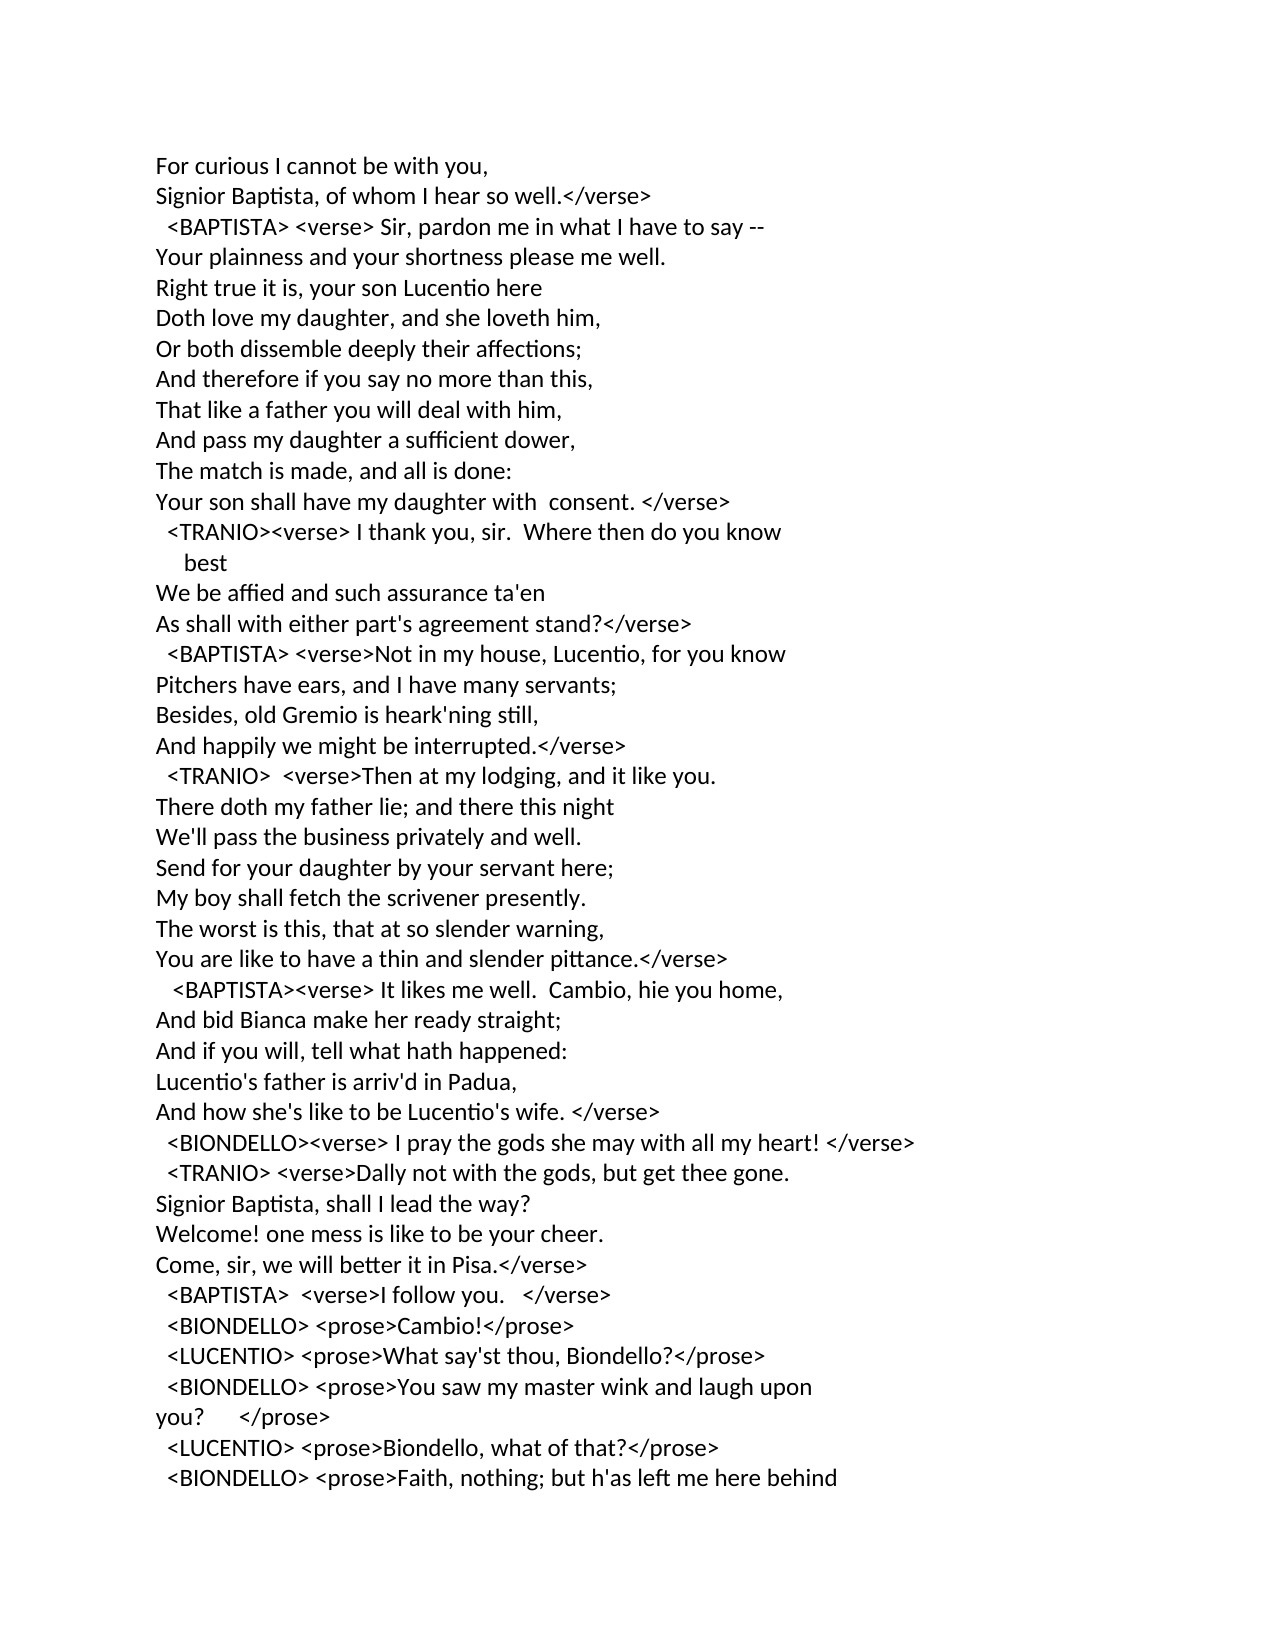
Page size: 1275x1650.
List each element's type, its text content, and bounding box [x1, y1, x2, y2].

text <TRANIO><verse> I thank you, sir. Where then do you know [150, 516, 1125, 547]
text <BAPTISTA><verse> It likes me well. Cambio, hie you home, [150, 974, 1125, 1004]
text <LUCENTIO> <prose>What say'st thou, Biondello?</prose> [150, 1340, 1125, 1371]
text And bid Bianca make her ready straight; [150, 1004, 1125, 1035]
text Doth love my daughter, and she loveth him, [150, 303, 1125, 333]
text Come, sir, we will better it in Pisa.</verse> [150, 1249, 1125, 1279]
text <BIONDELLO><verse> I pray the gods she may with all my heart! </verse> [150, 1127, 1125, 1157]
text And if you will, tell what hath happened: [150, 1035, 1125, 1066]
text Send for your daughter by your servant here; [150, 852, 1125, 882]
text you? </prose> [150, 1401, 1125, 1432]
text As shall with either part's agreement stand?</verse> [150, 608, 1125, 638]
text And happily we might be interrupted.</verse> [150, 730, 1125, 760]
text <BIONDELLO> <prose>Faith, nothing; but h'as left me here behind [150, 1462, 1125, 1493]
text And pass my daughter a sufficient dower, [150, 425, 1125, 455]
text Besides, old Gremio is heark'ning still, [150, 699, 1125, 730]
text <TRANIO> <verse>Then at my lodging, and it like you. [150, 760, 1125, 791]
text Right true it is, your son Lucentio here [150, 272, 1125, 303]
text Your son shall have my daughter with consent. </verse> [150, 486, 1125, 516]
text Or both dissemble deeply their affections; [150, 333, 1125, 364]
text Welcome! one mess is like to be your cheer. [150, 1218, 1125, 1249]
text There doth my father lie; and there this night [150, 791, 1125, 821]
text best [150, 547, 1125, 577]
text <BAPTISTA> <verse>I follow you. </verse> [150, 1279, 1125, 1310]
text My boy shall fetch the scrivener presently. [150, 882, 1125, 913]
text <BIONDELLO> <prose>You saw my master wink and laugh upon [150, 1371, 1125, 1401]
text That like a father you will deal with him, [150, 394, 1125, 425]
text <TRANIO> <verse>Dally not with the gods, but get thee gone. [150, 1157, 1125, 1188]
text <BAPTISTA> <verse>Not in my house, Lucentio, for you know [150, 638, 1125, 669]
text We'll pass the business privately and well. [150, 821, 1125, 852]
text And how she's like to be Lucentio's wife. </verse> [150, 1096, 1125, 1127]
text You are like to have a thin and slender pittance.</verse> [150, 943, 1125, 974]
text Your plainness and your shortness please me well. [150, 242, 1125, 272]
text Lucentio's father is arriv'd in Padua, [150, 1066, 1125, 1096]
text Signior Baptista, of whom I hear so well.</verse> [150, 181, 1125, 211]
text The worst is this, that at so slender warning, [150, 913, 1125, 943]
text And therefore if you say no more than this, [150, 364, 1125, 394]
text Pitchers have ears, and I have many servants; [150, 669, 1125, 699]
text Signior Baptista, shall I lead the way? [150, 1188, 1125, 1218]
text <BAPTISTA> <verse> Sir, pardon me in what I have to say -- [150, 211, 1125, 242]
text We be affied and such assurance ta'en [150, 577, 1125, 608]
text <BIONDELLO> <prose>Cambio!</prose> [150, 1310, 1125, 1340]
text <LUCENTIO> <prose>Biondello, what of that?</prose> [150, 1432, 1125, 1462]
text For curious I cannot be with you, [150, 150, 1125, 181]
text The match is made, and all is done: [150, 455, 1125, 486]
